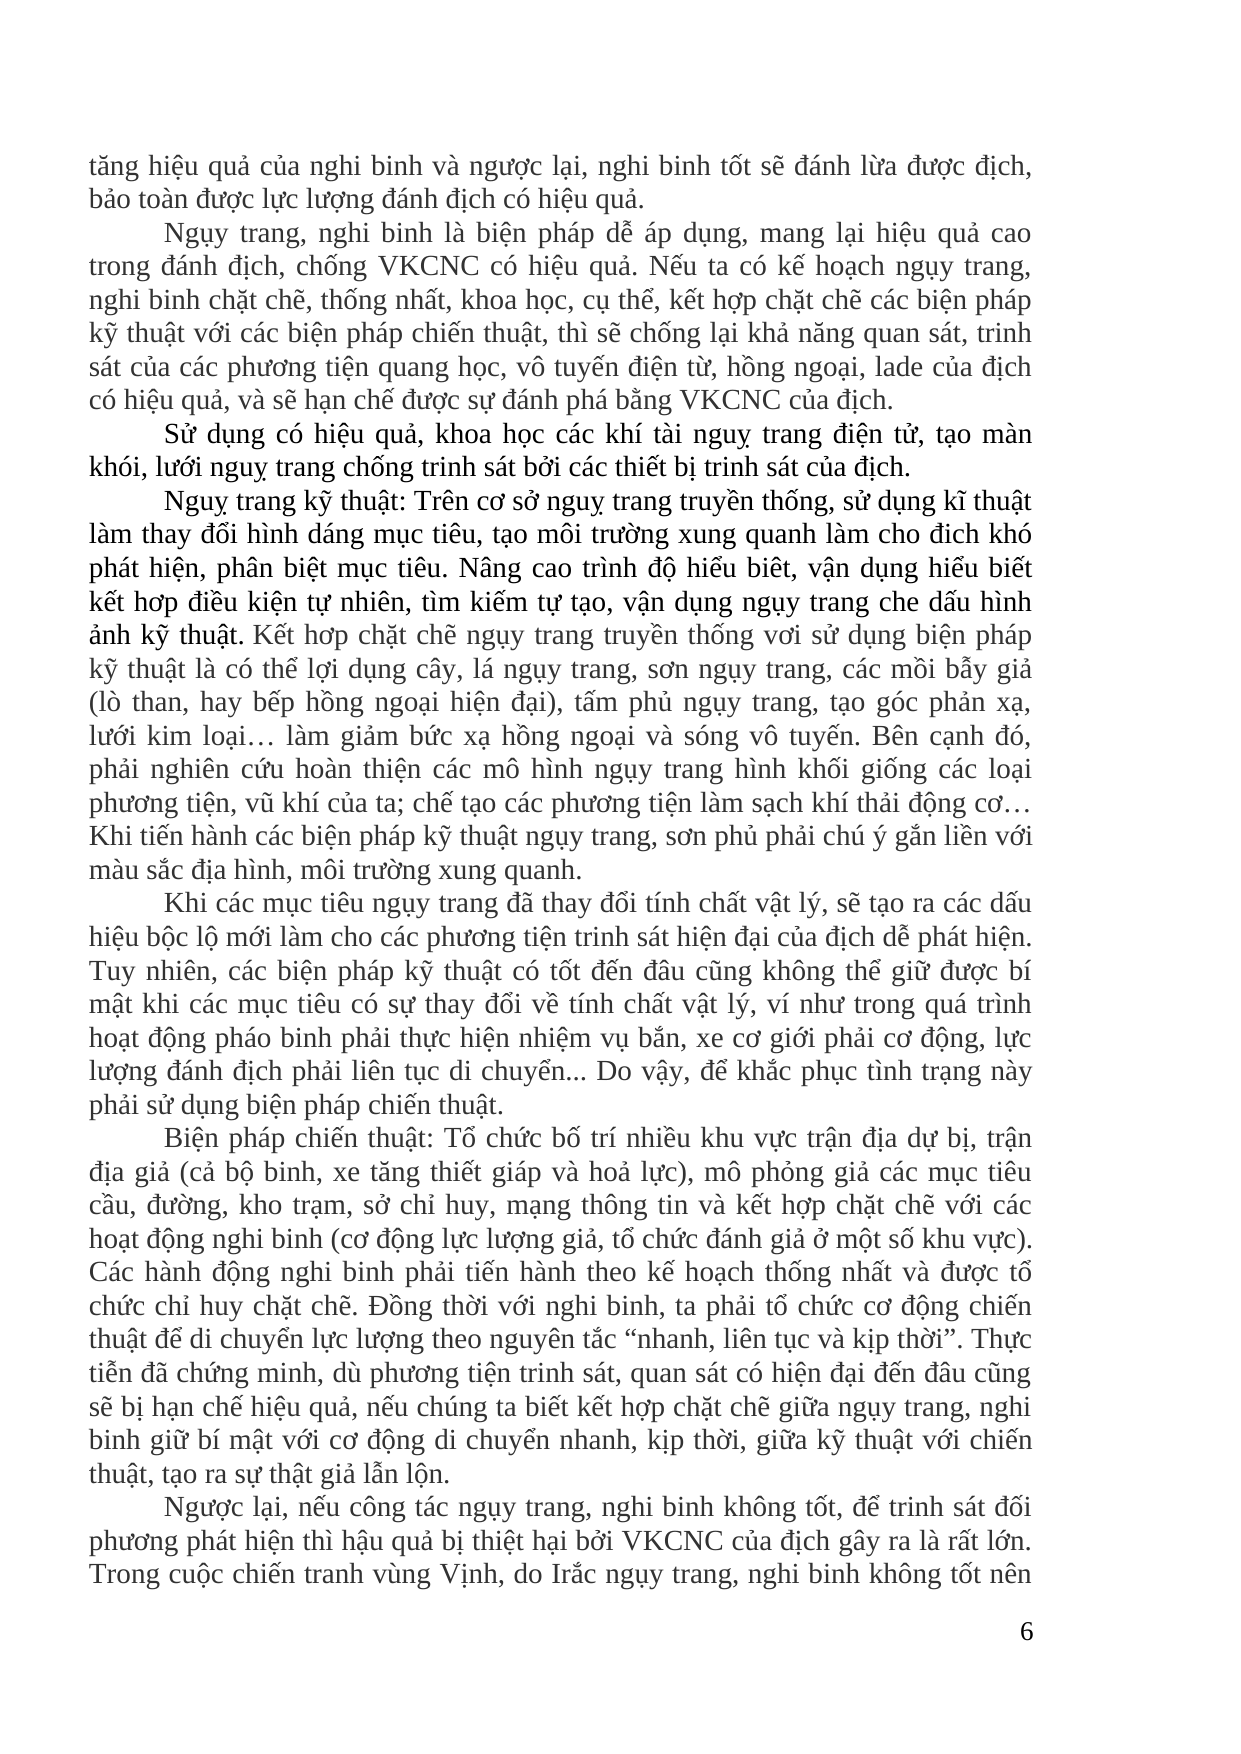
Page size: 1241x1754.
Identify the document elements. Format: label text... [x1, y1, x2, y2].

text Ngụy trang, nghi binh là biện pháp dễ áp dụng, mang lại hiệu quả cao trong đánh địch, chống VKCNC có hiệu quả. Nếu ta có kế hoạch ngụy trang, nghi binh chặt chẽ, thống nhất, khoa học, cụ thể, kết hợp chặt chẽ các biện pháp kỹ thuật với các biện pháp chiến thuật, thì sẽ chống lại khả năng quan sát, trinh sát của các phương tiện quang học, vô tuyến điện từ, hồng ngoại, lade của địch có hiệu quả, và sẽ hạn chế được sự đánh phá bằng VKCNC của địch. [89, 215, 1033, 416]
text Sử dụng có hiệu quả, khoa học các khí tài nguỵ trang điện tử, tạo màn khói, lưới nguỵ trang chống trinh sát bởi các thiết bị trinh sát của địch. [89, 416, 1033, 483]
text Biện pháp chiến thuật: Tổ chức bố trí nhiều khu vực trận địa dự bị, trận địa giả (cả bộ binh, xe tăng thiết giáp và hoả lực), mô phỏng giả các mục tiêu cầu, đường, kho trạm, sở chỉ huy, mạng thông tin và kết hợp chặt chẽ với các hoạt động nghi binh (cơ động lực lượng giả, tổ chức đánh giả ở một số khu vực). Các hành động nghi binh phải tiến hành theo kế hoạch thống nhất và được tổ chức chỉ huy chặt chẽ. Đồng thời với nghi binh, ta phải tổ chức cơ động chiến thuật để di chuyển lực lượng theo nguyên tắc “nhanh, liên tục và kịp thời”. Thực tiễn đã chứng minh, dù phương tiện trinh sát, quan sát có hiện đại đến đâu cũng sẽ bị hạn chế hiệu quả, nếu chúng ta biết kết hợp chặt chẽ giữa ngụy trang, nghi binh giữ bí mật với cơ động di chuyển nhanh, kịp thời, giữa kỹ thuật với chiến thuật, tạo ra sự thật giả lẫn lộn. [89, 1120, 1033, 1489]
text Khi các mục tiêu ngụy trang đã thay đổi tính chất vật lý, sẽ tạo ra các dấu hiệu bộc lộ mới làm cho các phương tiện trinh sát hiện đại của địch dễ phát hiện. Tuy nhiên, các biện pháp kỹ thuật có tốt đến đâu cũng không thể giữ được bí mật khi các mục tiêu có sự thay đổi về tính chất vật lý, ví như trong quá trình hoạt động pháo binh phải thực hiện nhiệm vụ bắn, xe cơ giới phải cơ động, lực lượng đánh địch phải liên tục di chuyển... Do vậy, để khắc phục tình trạng này phải sử dụng biện pháp chiến thuật. [89, 886, 1033, 1120]
text Nguỵ trang kỹ thuật: Trên cơ sở nguỵ trang truyền thống, sử dụng kĩ thuật làm thay đổi hình dáng mục tiêu, tạo môi trường xung quanh làm cho đich khó phát hiện, phân biệt mục tiêu. Nâng cao trình độ hiểu biêt, vận dụng hiểu biết kết hơp điều kiện tự nhiên, tìm kiếm tự tạo, vận dụng ngụy trang che dấu hình ảnh kỹ thuật. Kết hơp chặt chẽ ngụy trang truyền thống vơi sử dụng biện pháp kỹ thuật là có thể lợi dụng cây, lá ngụy trang, sơn ngụy trang, các mồi bẫy giả (lò than, hay bếp hồng ngoại hiện đại), tấm phủ ngụy trang, tạo góc phản xạ, lưới kim loại… làm giảm bức xạ hồng ngoại và sóng vô tuyến. Bên cạnh đó, phải nghiên cứu hoàn thiện các mô hình ngụy trang hình khối giống các loại phương tiện, vũ khí của ta; chế tạo các phương tiện làm sạch khí thải động cơ… Khi tiến hành các biện pháp kỹ thuật ngụy trang, sơn phủ phải chú ý gắn liền với màu sắc địa hình, môi trường xung quanh. [89, 483, 1033, 886]
